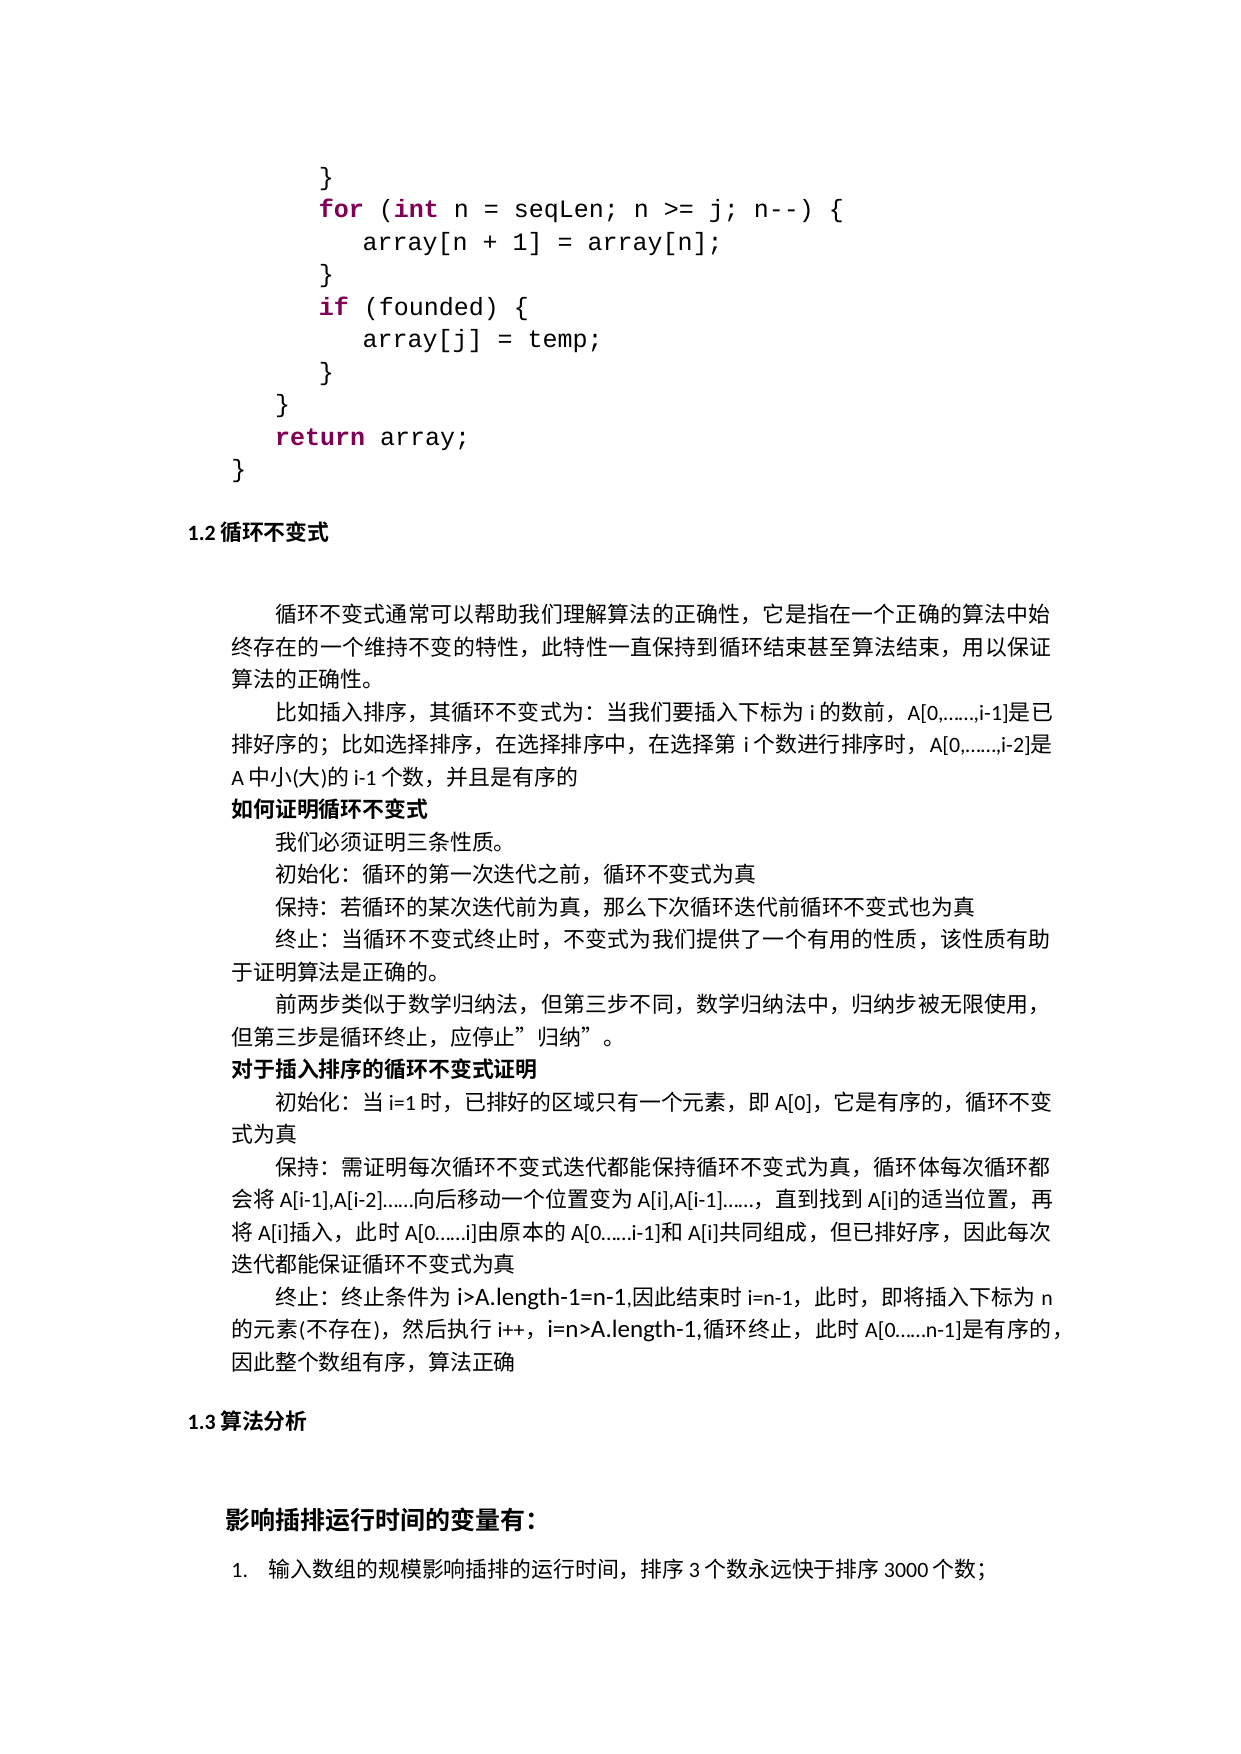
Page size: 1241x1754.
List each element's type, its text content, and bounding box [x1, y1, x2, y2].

text 如何证明循环不变式 [187, 792, 1053, 824]
subtitle 1.3算法分析 [187, 1404, 1053, 1436]
list 循环不变式通常可以帮助我们理解算法的正确性，它是指在一个正确的算法中始终存在的一个维持不变的特性，此特性一直保持到循环结束甚至算法结束，用以保证算法的正确性。 [231, 597, 1053, 694]
text 终止：终止条件为i>A.length-1=n-1,因此结束时i=n-1，此时，即将插入下标为n的元素(不存在)，然后执行i++，i=n>A.length-1,循环终止，此时A[0……n-1]是有序的，因此整个数组有序，算法正确 [231, 1279, 1053, 1377]
text } [187, 357, 1053, 389]
text 保持：需证明每次循环不变式迭代都能保持循环不变式为真，循环体每次循环都会将A[i-1],A[i-2]……向后移动一个位置变为A[i],A[i-1]……，直到找到A[i]的适当位置，再将A[i]插入，此时A[0……i]由原本的A[0……i-1]和A[i]共同组成，但已排好序，因此每次迭代都能保证循环不变式为真 [231, 1149, 1053, 1279]
list 比如插入排序，其循环不变式为：当我们要插入下标为i的数前，A[0,……,i-1]是已排好序的；比如选择排序，在选择排序中，在选择第i个数进行排序时，A[0,……,i-2]是A中小(大)的i-1个数，并且是有序的 [231, 694, 1053, 792]
text } [187, 162, 1053, 194]
text 初始化：循环的第一次迭代之前，循环不变式为真 [187, 857, 1053, 889]
list 输入数组的规模影响插排的运行时间，排序3个数永远快于排序3000个数； [231, 1551, 1053, 1584]
text array[n + 1] = array[n]; [187, 227, 1053, 259]
text if (founded) { [187, 292, 1053, 324]
text 前两步类似于数学归纳法，但第三步不同，数学归纳法中，归纳步被无限使用，但第三步是循环终止，应停止”归纳”。 [231, 987, 1053, 1052]
text 我们必须证明三条性质。 [187, 824, 1053, 857]
text 影响插排运行时间的变量有： [187, 1486, 1053, 1551]
text for (int n = seqLen; n >= j; n--) { [187, 194, 1053, 227]
text return array; [187, 422, 1053, 454]
list } [225, 454, 1053, 487]
text } [187, 389, 1053, 422]
text 保持：若循环的某次迭代前为真，那么下次循环迭代前循环不变式也为真 [187, 889, 1053, 922]
text array[j] = temp; [187, 324, 1053, 357]
subtitle 1.2循环不变式 [187, 514, 1053, 547]
text } [187, 259, 1053, 292]
text 终止：当循环不变式终止时，不变式为我们提供了一个有用的性质，该性质有助于证明算法是正确的。 [231, 922, 1053, 987]
text 对于插入排序的循环不变式证明 [231, 1052, 1053, 1084]
text 初始化：当i=1时，已排好的区域只有一个元素，即A[0]，它是有序的，循环不变式为真 [231, 1084, 1053, 1149]
